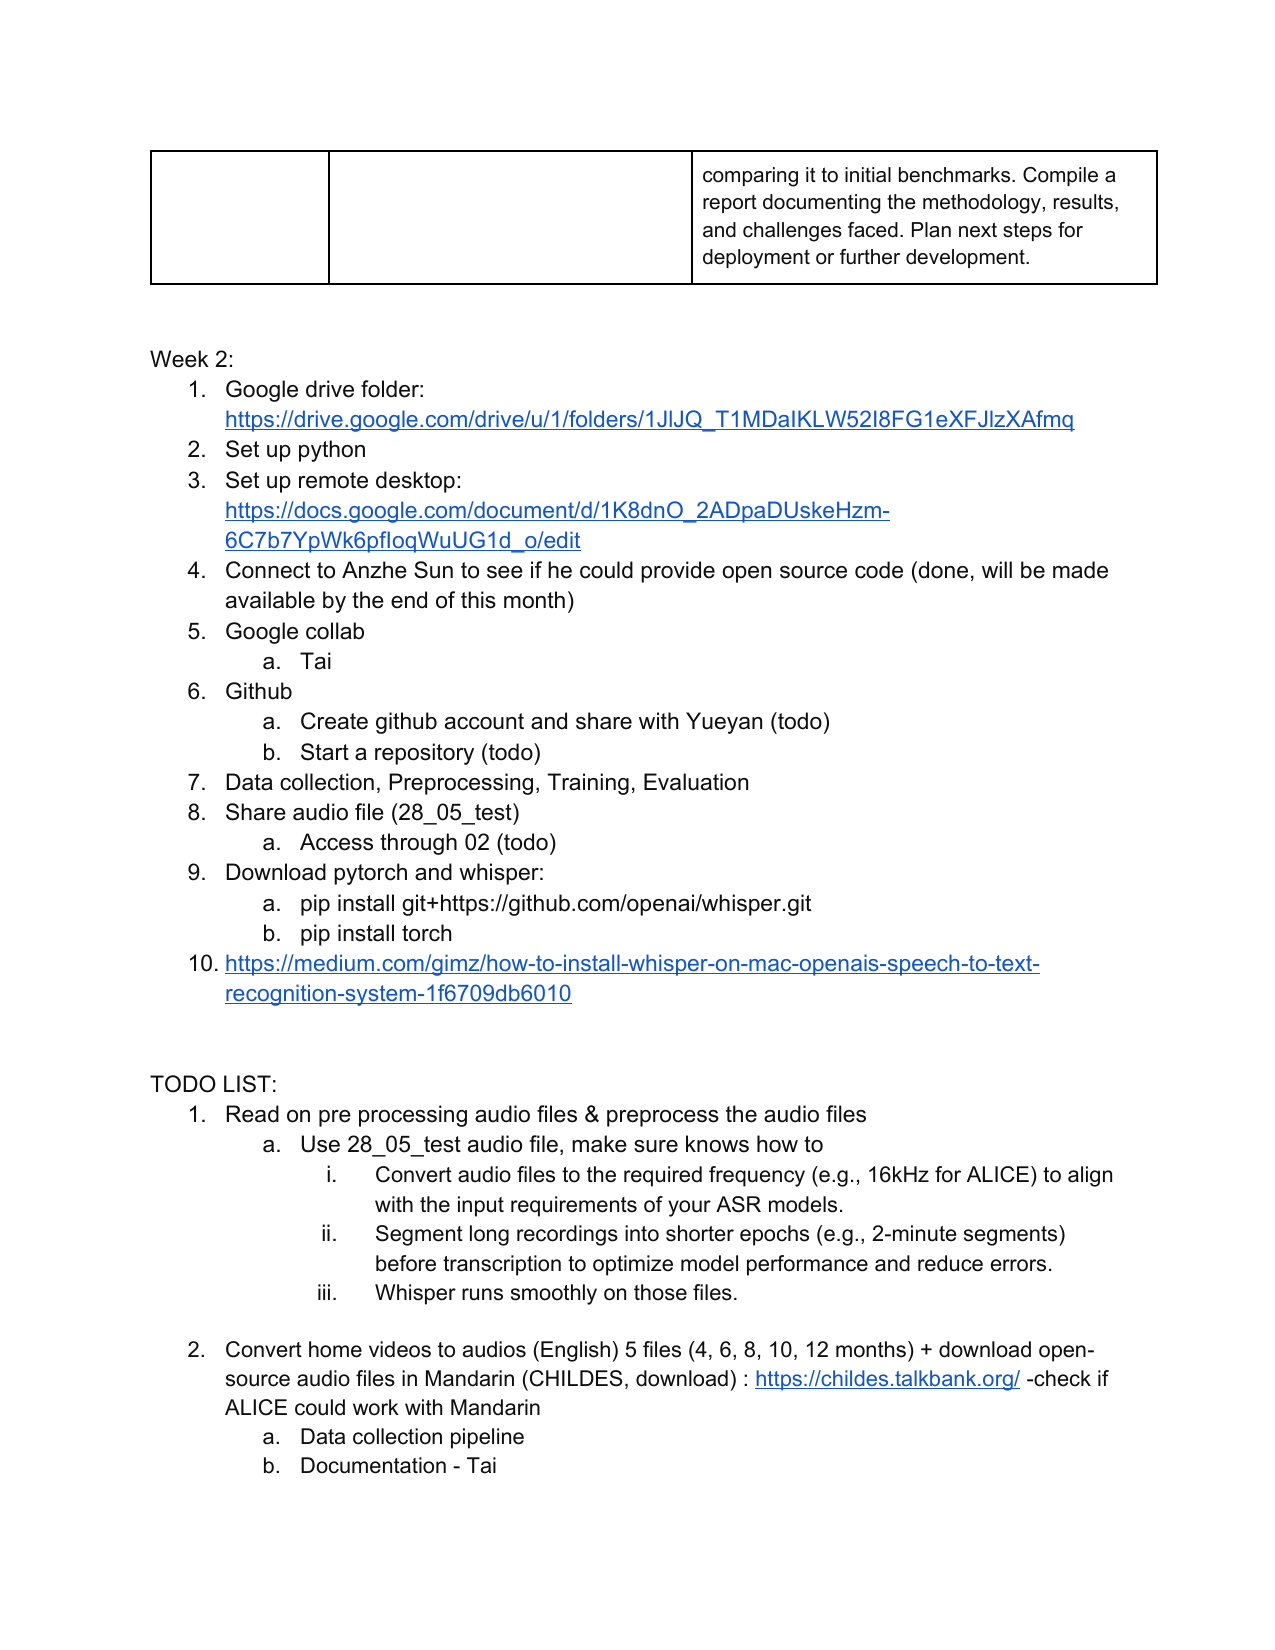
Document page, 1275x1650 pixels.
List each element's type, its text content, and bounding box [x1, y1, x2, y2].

list Create github account and share with Yueyan (todo) [262, 708, 1125, 734]
list Documentation - Tai [262, 1453, 1125, 1478]
list Set up python [187, 436, 1125, 463]
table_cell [330, 152, 691, 283]
list pip install torch [262, 920, 1125, 946]
list Segment long recordings into shorter epochs (e.g., 2-minute segments) before transcription to optimize model performance and reduce errors. [337, 1220, 1125, 1276]
list Start a repository (todo) [262, 738, 1125, 765]
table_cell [693, 152, 1156, 283]
list Access through 02 (todo) [262, 829, 1125, 855]
list pip install git+https://github.com/openai/whisper.git [262, 889, 1125, 916]
list Convert home videos to audios (English) 5 files (4, 6, 8, 10, 12 months) + download open-source audio files in Mandarin (CHILDES, download) : https://childes.talkbank.org/ -check if ALICE could work with Mandarin [187, 1337, 1125, 1421]
list Read on pre processing audio files & preprocess the audio files [187, 1101, 1125, 1127]
list Data collection, Preprocessing, Training, Evaluation [187, 769, 1125, 795]
text TODO LIST: [150, 1071, 1125, 1097]
list Google collab [187, 618, 1125, 644]
list https://medium.com/gimz/how-to-install-whisper-on-mac-openais-speech-to-text-recognition-system-1f6709db6010 [187, 950, 1125, 1006]
table_cell 10 [152, 152, 328, 283]
list Convert audio files to the required frequency (e.g., 16kHz for ALICE) to align with the input requirements of your ASR models. [337, 1161, 1125, 1217]
list Tai [262, 648, 1125, 674]
list Use 28_05_test audio file, make sure knows how to [262, 1131, 1125, 1157]
list Set up remote desktop: https://docs.google.com/document/d/1K8dnO_2ADpaDUskeHzm-6C7b7YpWk6pfIoqWuUG1d_o/edit [187, 467, 1125, 553]
list Google drive folder: https://drive.google.com/drive/u/1/folders/1JlJQ_T1MDaIKLW52I8FG1eXFJlzXAfmq [187, 376, 1125, 432]
text Week 2: [150, 346, 1125, 372]
list Connect to Anzhe Sun to see if he could provide open source code (done, will be made available by the end of this month) [187, 557, 1125, 614]
list Whisper runs smoothly on those files. [337, 1279, 1125, 1305]
list Share audio file (28_05_test) [187, 799, 1125, 825]
list Github [187, 678, 1125, 704]
list Download pytorch and whisper: [187, 859, 1125, 886]
list Data collection pipeline [262, 1424, 1125, 1449]
